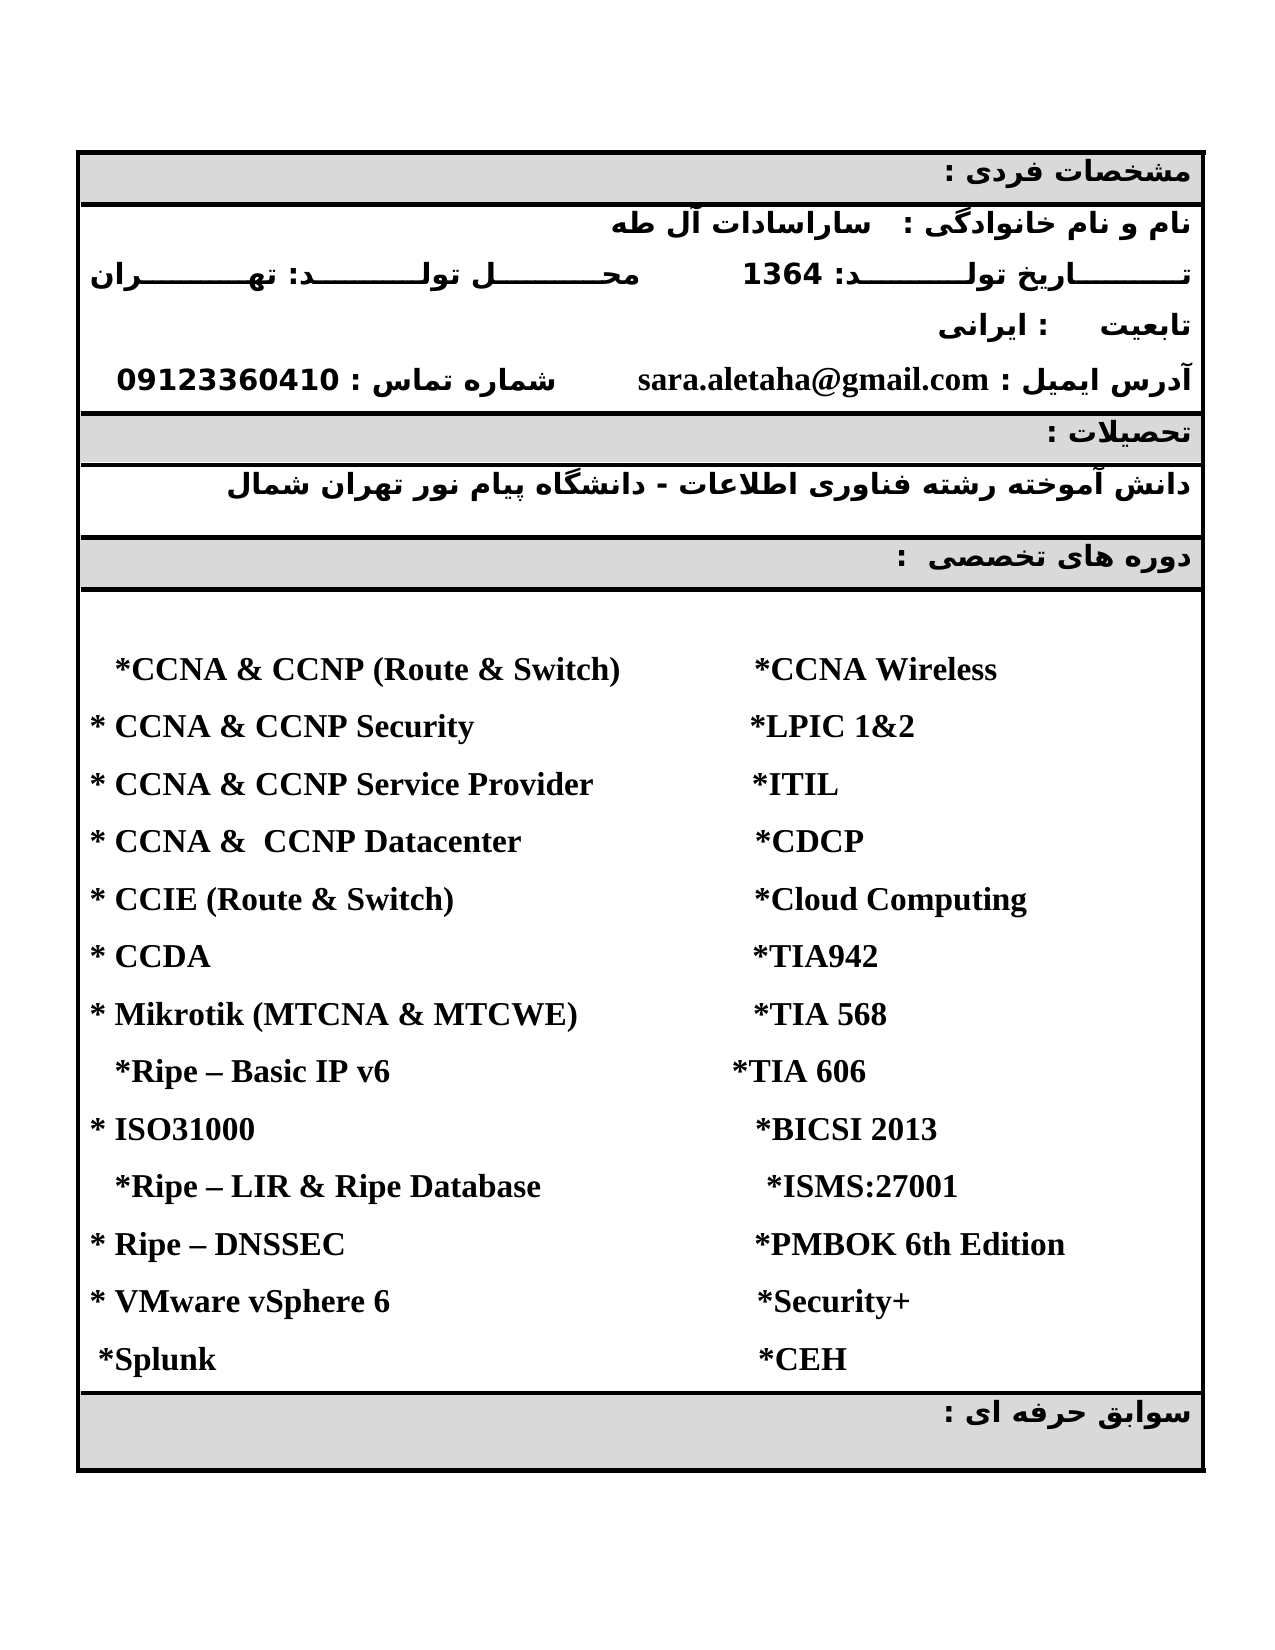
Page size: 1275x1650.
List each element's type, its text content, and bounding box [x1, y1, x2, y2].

table_cell سوابق حرفه ای : [80, 1392, 1201, 1468]
table_header مشخصات فردی : [80, 155, 1201, 202]
table_cell تحصیلات : [80, 412, 1201, 462]
table_cell دانش آموخته رشته فناوری اطلاعات - دانشگاه پیام نور تهران شمال [80, 464, 1201, 535]
table_cell *CCNA & CCNP (Route & Switch) *CCNA Wireless * CCNA & CCNP Security *LPIC 1&2 * CCNA & CCNP Service Provider *ITIL * CCNA & CCNP Datacenter *CDCP * CCIE (Route & Switch) *Cloud Computing * CCDA *TIA942 * Mikrotik (MTCNA & MTCWE) *TIA 568 *Ripe – Basic IP v6 *TIA 606 * ISO31000 *BICSI 2013 *Ripe – LIR & Ripe Database *ISMS:27001 * Ripe – DNSSEC *PMBOK 6th Edition * VMware vSphere 6 *Security+ *Splunk *CEH [80, 588, 1201, 1391]
table_cell دوره های تخصصی : [80, 536, 1201, 587]
table_cell نام و نام خانوادگی : ساراسادات آل طه تاریخ تولد: 1364 محل تولد: تهران تابعیت : ايرانی آدرس ایمیل : sara.aletaha@gmail.com شماره تماس : 09123360410 [80, 203, 1201, 411]
